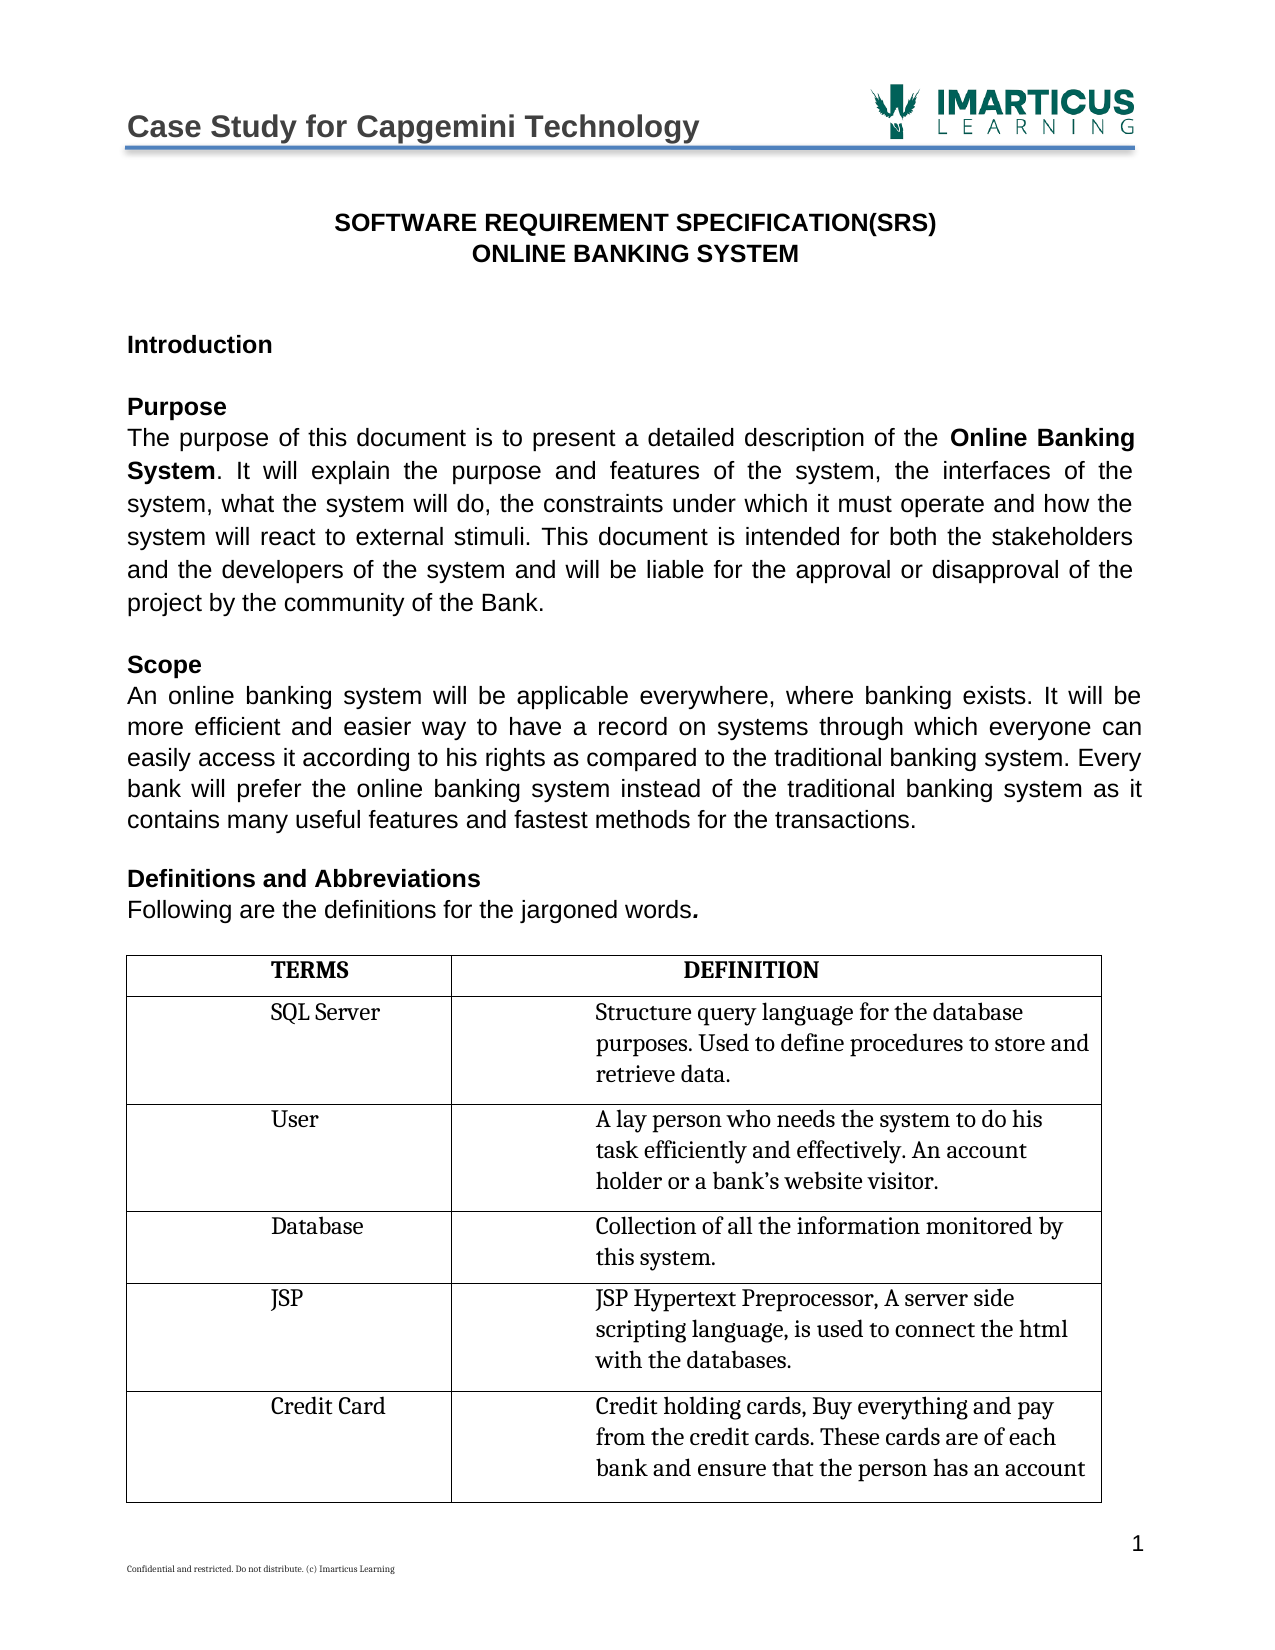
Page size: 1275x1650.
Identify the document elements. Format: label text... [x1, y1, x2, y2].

picture [869, 80, 1136, 141]
table_cell A lay person who needs the system to do his task efficiently and effectively. An account holder or a bank’s website visitor. [452, 1105, 1101, 1211]
table_cell User [127, 1105, 451, 1211]
table_cell JSP Hypertext Preprocessor, A server side scripting language, is used to connect the html with the databases. [452, 1284, 1101, 1391]
table_cell SQL Server [127, 997, 451, 1104]
table_header TERMS [127, 956, 451, 996]
table_cell Credit Card [127, 1392, 451, 1502]
text The purpose of this document is to present a detailed description of the Online Banking System. It will explain the purpose and features of the system, the interfaces of the system, what the system will do, the constraints under which it must operate and how the system will react to external stimuli. This document is intended for both the stakeholders and the developers of the system and will be liable for the approval or disapproval of the project by the community of the Bank. [127, 423, 1135, 617]
text Scope [127, 649, 1144, 678]
table_cell Structure query language for the database purposes. Used to define procedures to store and retrieve data. [452, 997, 1101, 1104]
text SOFTWARE REQUIREMENT SPECIFICATION(SRS) [127, 208, 1144, 237]
text Introduction [127, 330, 1144, 359]
table_cell JSP [127, 1284, 451, 1391]
text Purpose [127, 392, 1144, 421]
text ONLINE BANKING SYSTEM [127, 239, 1144, 268]
table_header DEFINITION [452, 956, 1101, 996]
table_cell Collection of all the information monitored by this system. [452, 1212, 1101, 1283]
text Definitions and Abbreviations [127, 864, 1144, 893]
text An online banking system will be applicable everywhere, where banking exists. It will be more efficient and easier way to have a record on systems through which everyone can easily access it according to his rights as compared to the traditional banking system. Every bank will prefer the online banking system instead of the traditional banking system as it contains many useful features and fastest methods for the transactions. [127, 681, 1144, 833]
text Following are the definitions for the jargoned words. [127, 895, 1144, 924]
table_cell Database [127, 1212, 451, 1283]
